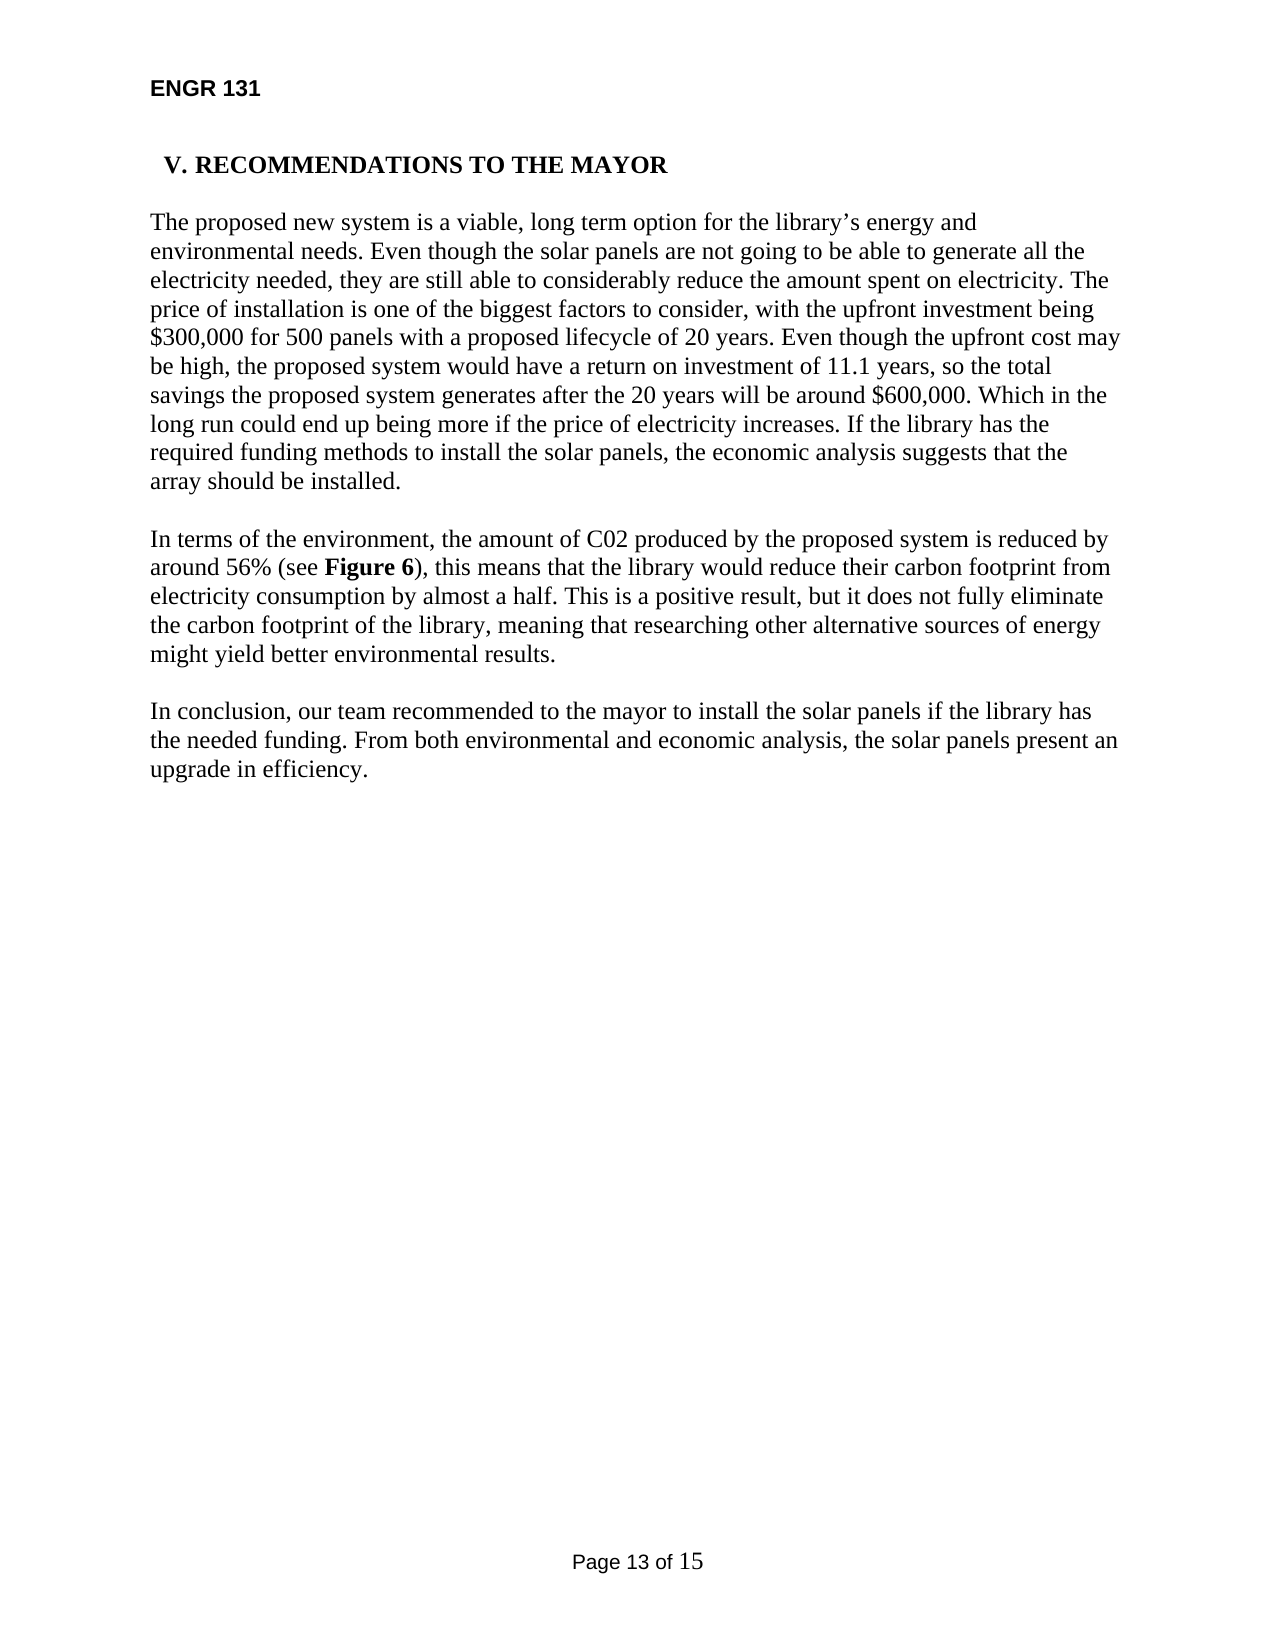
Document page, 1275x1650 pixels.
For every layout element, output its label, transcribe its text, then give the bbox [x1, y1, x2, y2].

text In conclusion, our team recommended to the mayor to install the solar panels if the library has the needed funding. From both environmental and economic analysis, the solar panels present an upgrade in efficiency. [150, 696, 1125, 782]
text In terms of the environment, the amount of C02 produced by the proposed system is reduced by around 56% (see Figure 6), this means that the library would reduce their carbon footprint from electricity consumption by almost a half. This is a positive result, but it does not fully eliminate the carbon footprint of the library, meaning that researching other alternative sources of energy might yield better environmental results. [150, 524, 1125, 667]
subtitle RECOMMENDATIONS TO THE MAYOR [187, 150, 1125, 179]
text The proposed new system is a viable, long term option for the library’s energy and environmental needs. Even though the solar panels are not going to be able to generate all the electricity needed, they are still able to considerably reduce the amount spent on electricity. The price of installation is one of the biggest factors to consider, with the upfront investment being $300,000 for 500 panels with a proposed lifecycle of 20 years. Even though the upfront cost may be high, the proposed system would have a return on investment of 11.1 years, so the total savings the proposed system generates after the 20 years will be around $600,000. Which in the long run could end up being more if the price of electricity increases. If the library has the required funding methods to install the solar panels, the economic analysis suggests that the array should be installed. [150, 207, 1125, 495]
